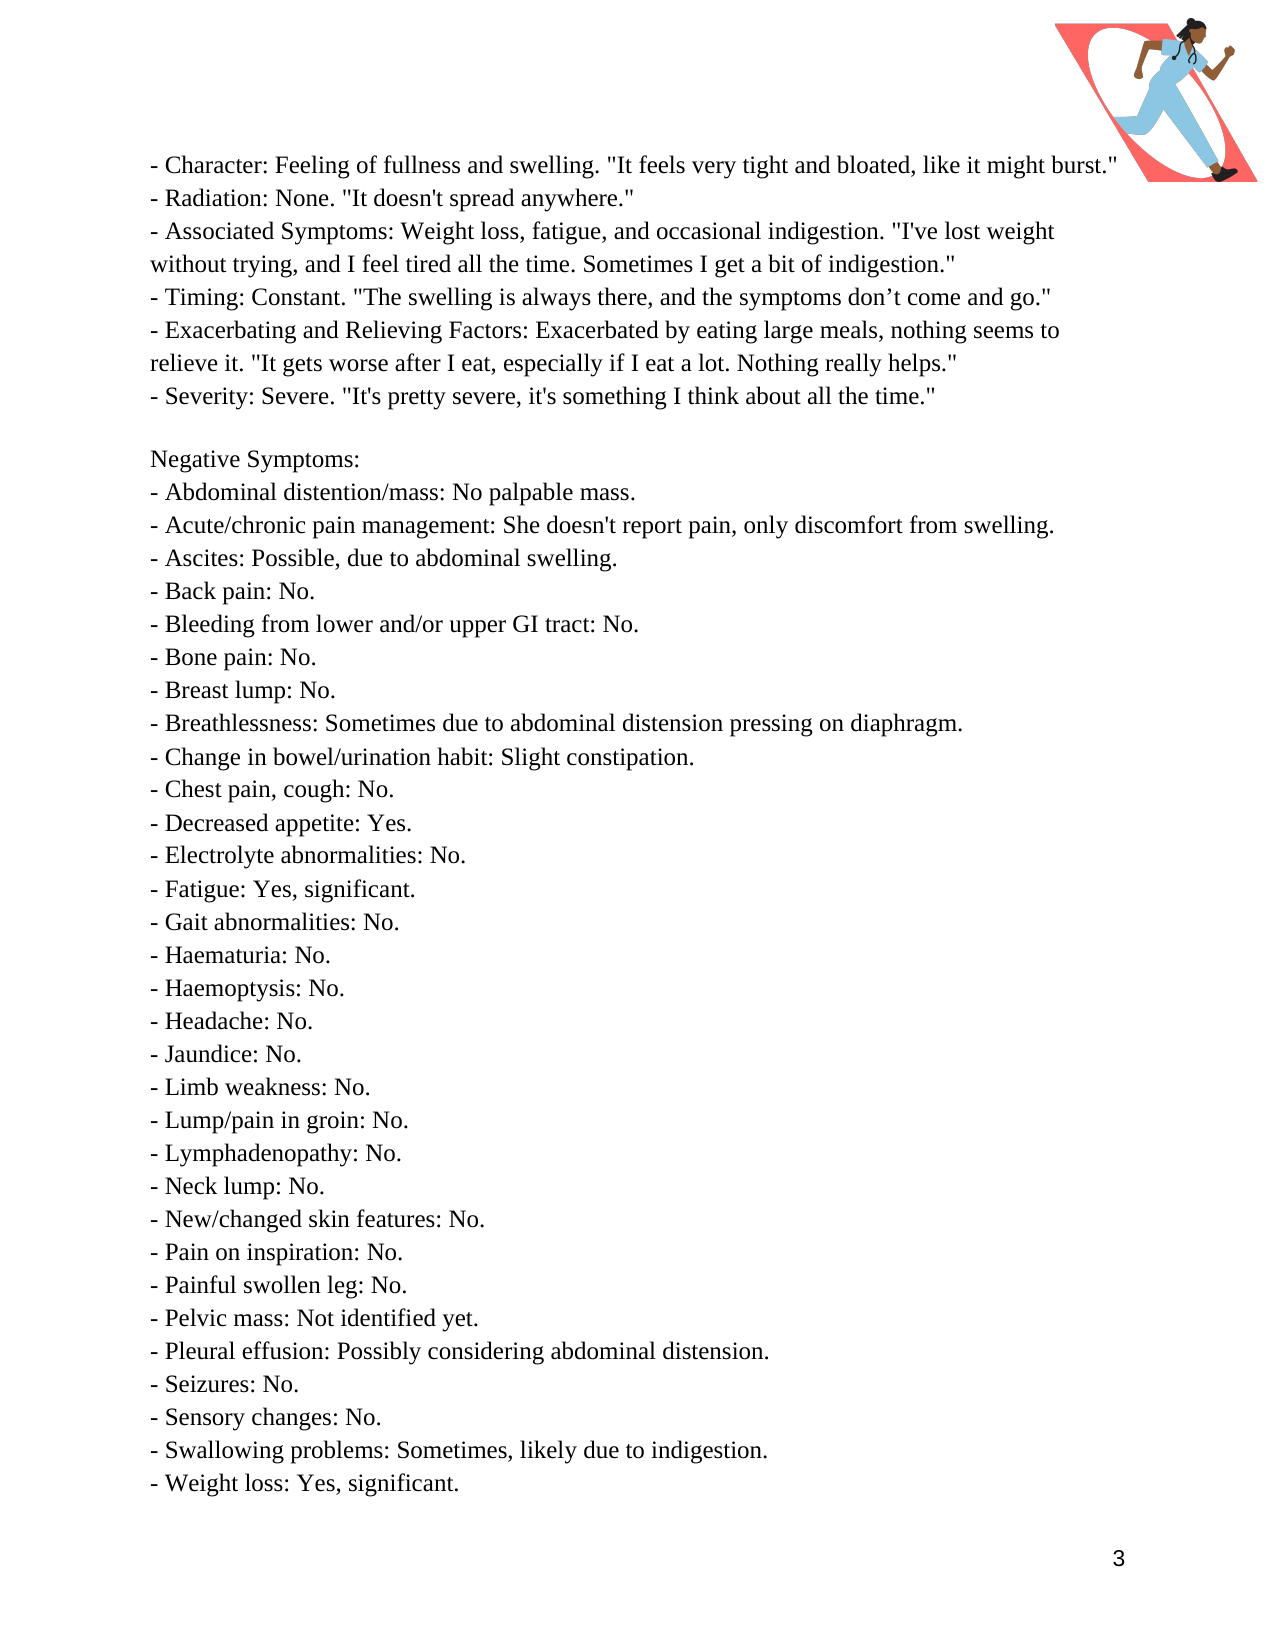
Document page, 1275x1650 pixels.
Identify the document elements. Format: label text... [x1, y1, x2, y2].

text - Radiation: None. "It doesn't spread anywhere." [150, 183, 1125, 212]
text - Headache: No. [150, 1006, 1125, 1034]
text - Bone pain: No. [150, 642, 1125, 671]
text - Pelvic mass: Not identified yet. [150, 1303, 1125, 1332]
text - Haemoptysis: No. [150, 973, 1125, 1001]
text - Decreased appetite: Yes. [150, 808, 1125, 836]
text - Breathlessness: Sometimes due to abdominal distension pressing on diaphragm. [150, 708, 1125, 737]
text - Acute/chronic pain management: She doesn't report pain, only discomfort from swelling. [150, 510, 1125, 539]
text - Swallowing problems: Sometimes, likely due to indigestion. [150, 1435, 1125, 1464]
text - Lump/pain in groin: No. [150, 1105, 1125, 1133]
text - Neck lump: No. [150, 1171, 1125, 1199]
text - Pain on inspiration: No. [150, 1237, 1125, 1266]
text - Electrolyte abnormalities: No. [150, 841, 1125, 869]
text - Character: Feeling of fullness and swelling. "It feels very tight and bloated, like it might burst." [150, 150, 1125, 179]
text - Exacerbating and Relieving Factors: Exacerbated by eating large meals, nothing seems to relieve it. "It gets worse after I eat, especially if I eat a lot. Nothing really helps." [150, 315, 1125, 377]
text - Seizures: No. [150, 1369, 1125, 1398]
picture [1054, 18, 1258, 182]
text - Lymphadenopathy: No. [150, 1138, 1125, 1167]
text - Gait abnormalities: No. [150, 907, 1125, 935]
text - Associated Symptoms: Weight loss, fatigue, and occasional indigestion. "I've lost weight without trying, and I feel tired all the time. Sometimes I get a bit of indigestion." [150, 216, 1125, 278]
text - Bleeding from lower and/or upper GI tract: No. [150, 609, 1125, 638]
text - Ascites: Possible, due to abdominal swelling. [150, 543, 1125, 572]
text - Change in bowel/urination habit: Slight constipation. [150, 742, 1125, 770]
text - Haematuria: No. [150, 940, 1125, 968]
text - Breast lump: No. [150, 676, 1125, 704]
text Negative Symptoms: [150, 444, 1125, 473]
text - Sensory changes: No. [150, 1402, 1125, 1431]
text - Timing: Constant. "The swelling is always there, and the symptoms don’t come and go." [150, 282, 1125, 311]
text - Fatigue: Yes, significant. [150, 874, 1125, 902]
text - Weight loss: Yes, significant. [150, 1468, 1125, 1497]
text - Pleural effusion: Possibly considering abdominal distension. [150, 1336, 1125, 1365]
text - New/changed skin features: No. [150, 1204, 1125, 1233]
text - Chest pain, cough: No. [150, 774, 1125, 803]
text - Limb weakness: No. [150, 1072, 1125, 1101]
text - Severity: Severe. "It's pretty severe, it's something I think about all the time." [150, 381, 1125, 410]
text - Back pain: No. [150, 576, 1125, 605]
text - Jaundice: No. [150, 1039, 1125, 1067]
text - Abdominal distention/mass: No palpable mass. [150, 477, 1125, 506]
text - Painful swollen leg: No. [150, 1270, 1125, 1299]
